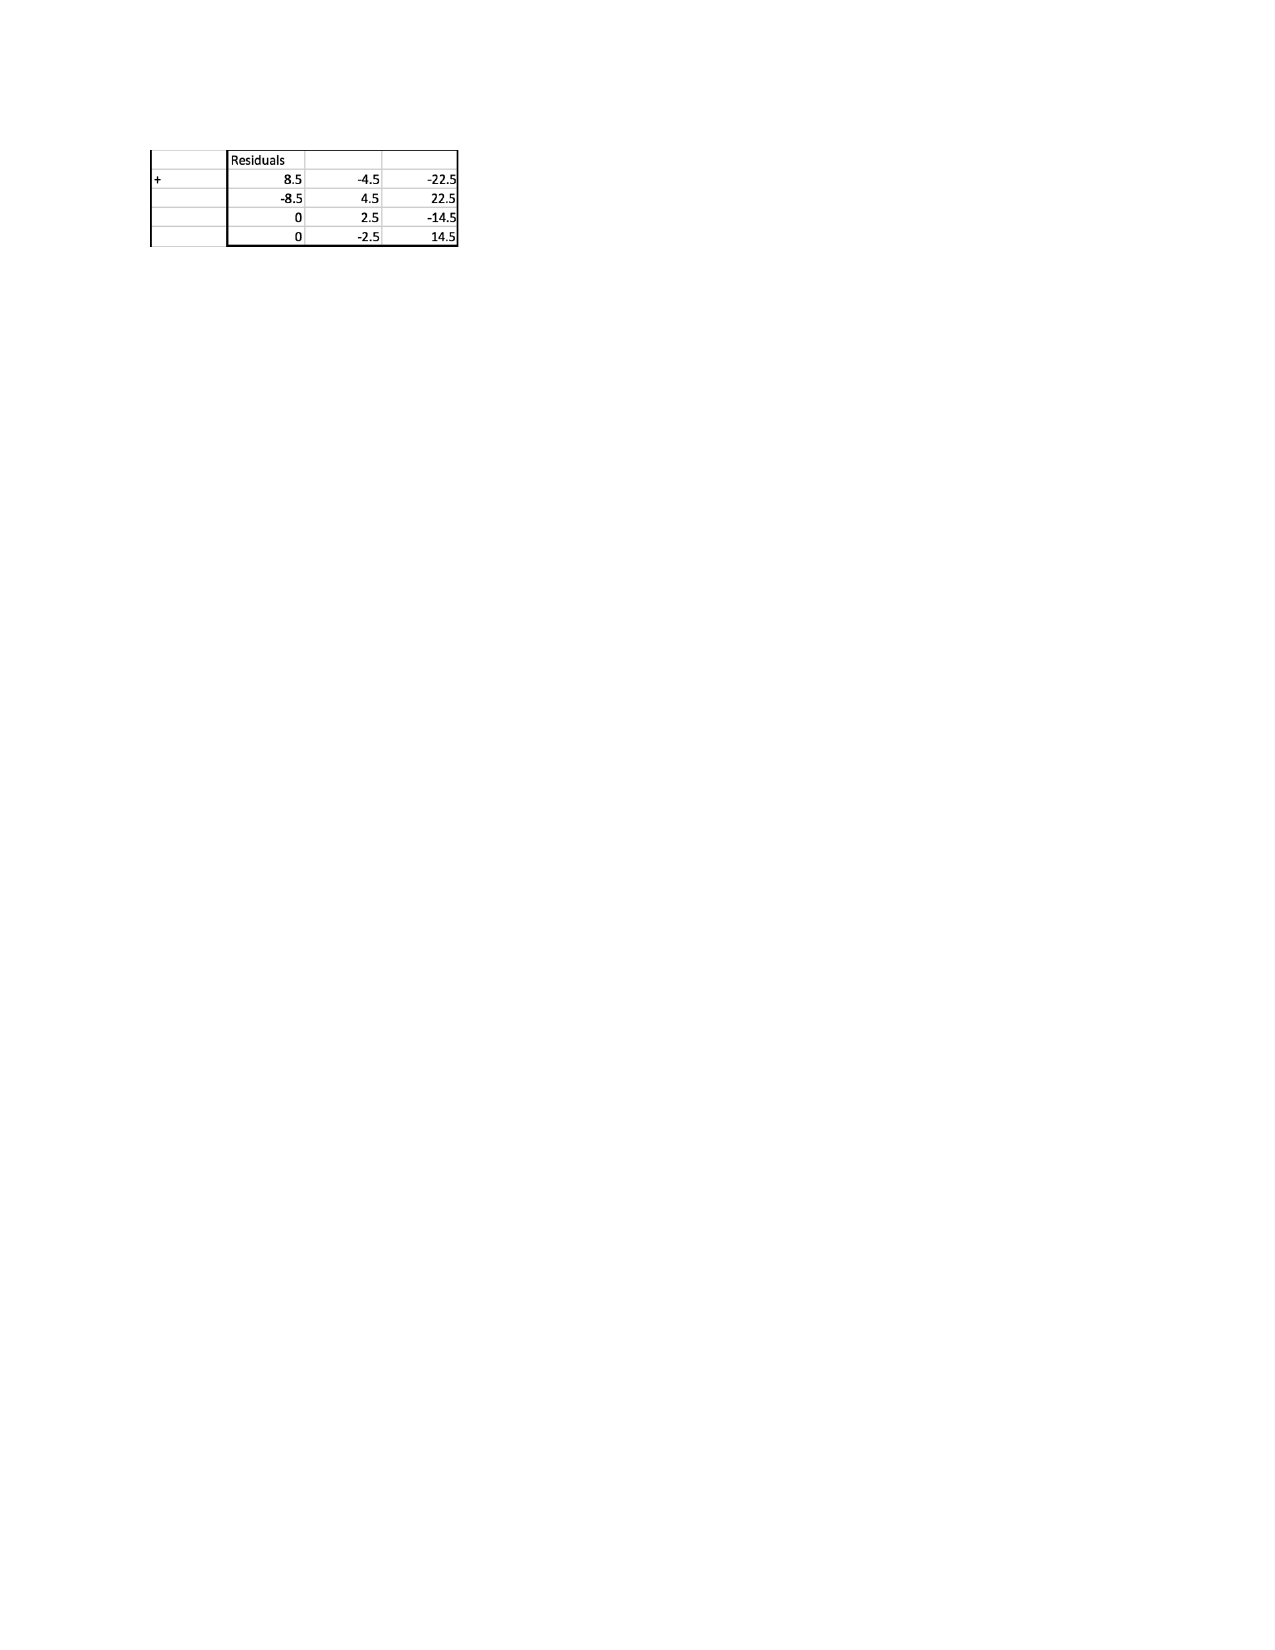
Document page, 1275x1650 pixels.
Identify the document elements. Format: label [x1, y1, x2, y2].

picture [150, 150, 459, 247]
